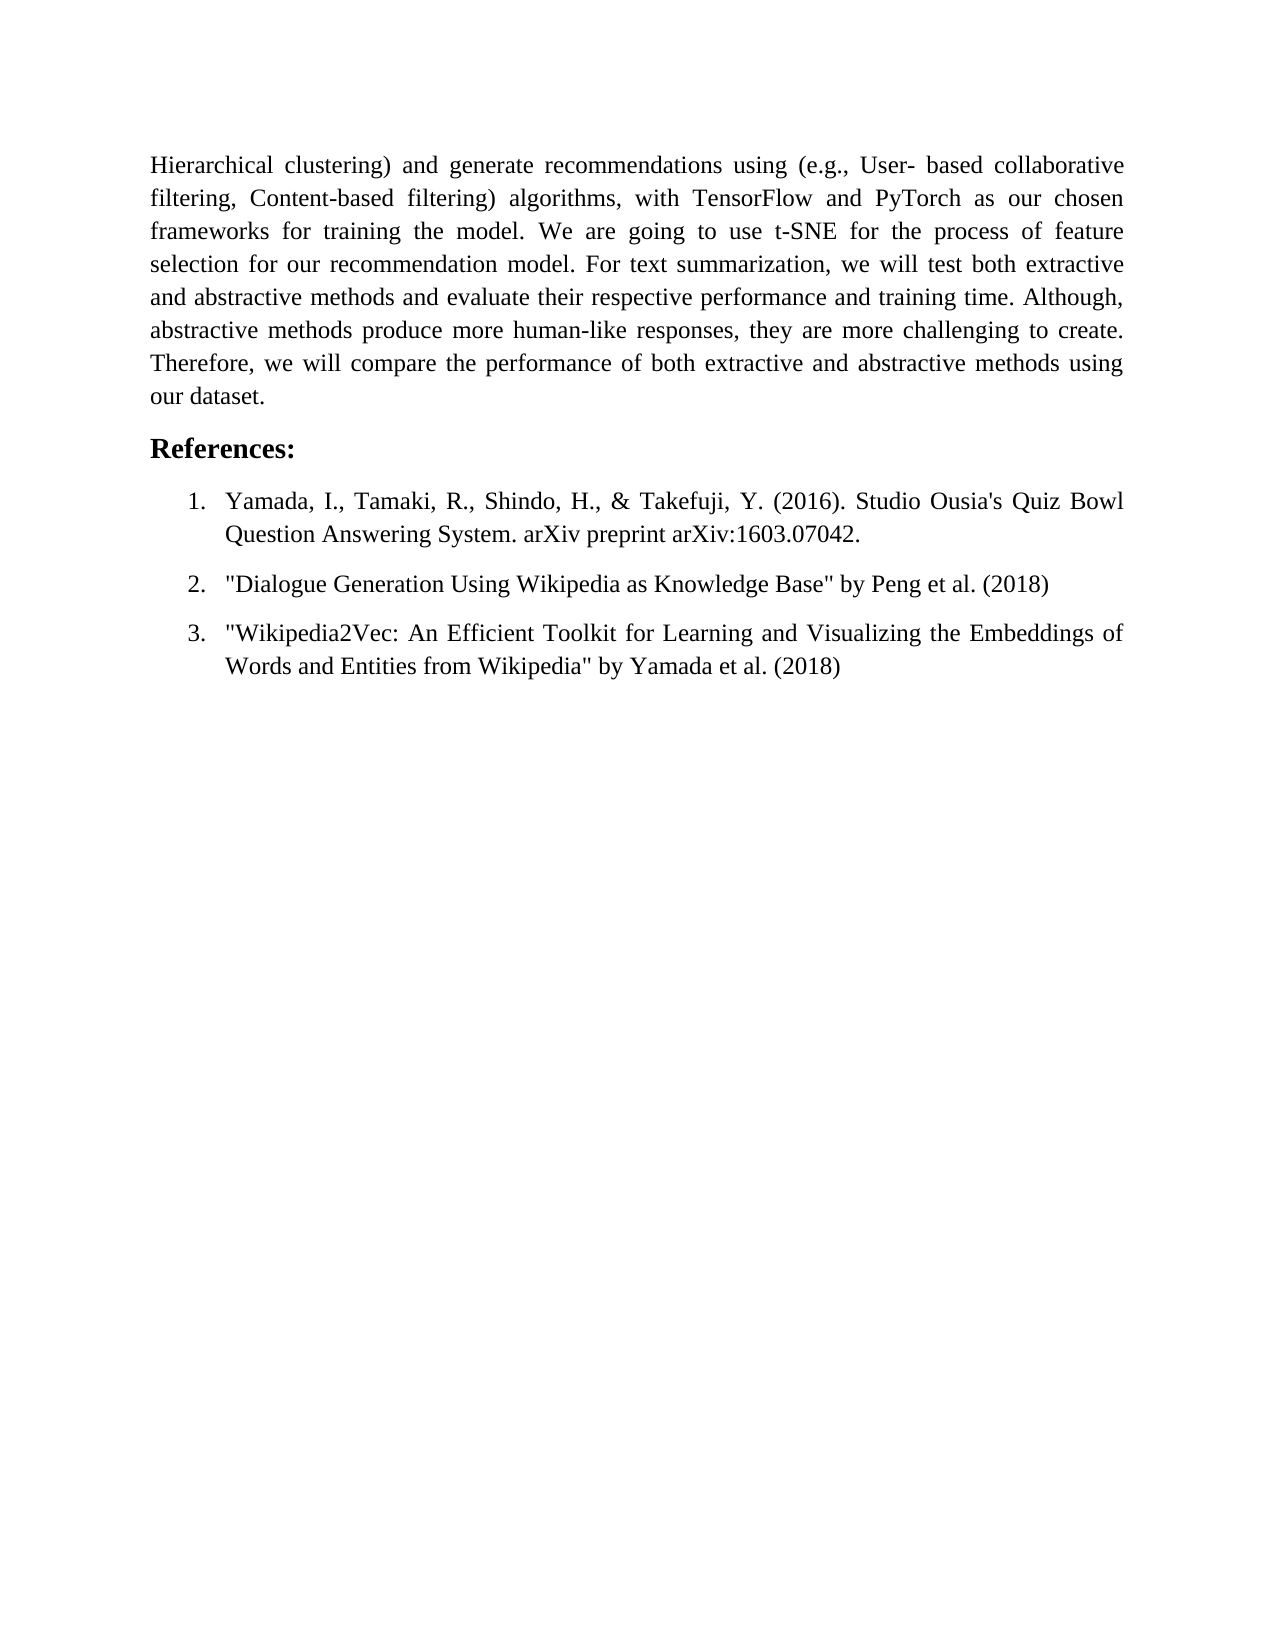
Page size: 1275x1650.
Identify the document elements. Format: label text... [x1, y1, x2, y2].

list "Dialogue Generation Using Wikipedia as Knowledge Base" by Peng et al. (2018) [187, 569, 1125, 597]
list "Wikipedia2Vec: An Efficient Toolkit for Learning and Visualizing the Embeddings of Words and Entities from Wikipedia" by Yamada et al. (2018) [187, 618, 1125, 680]
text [150, 150, 1125, 410]
text References: [150, 431, 1125, 464]
list Yamada, I., Tamaki, R., Shindo, H., & Takefuji, Y. (2016). Studio Ousia's Quiz Bowl Question Answering System. arXiv preprint arXiv:1603.07042. [187, 486, 1125, 548]
